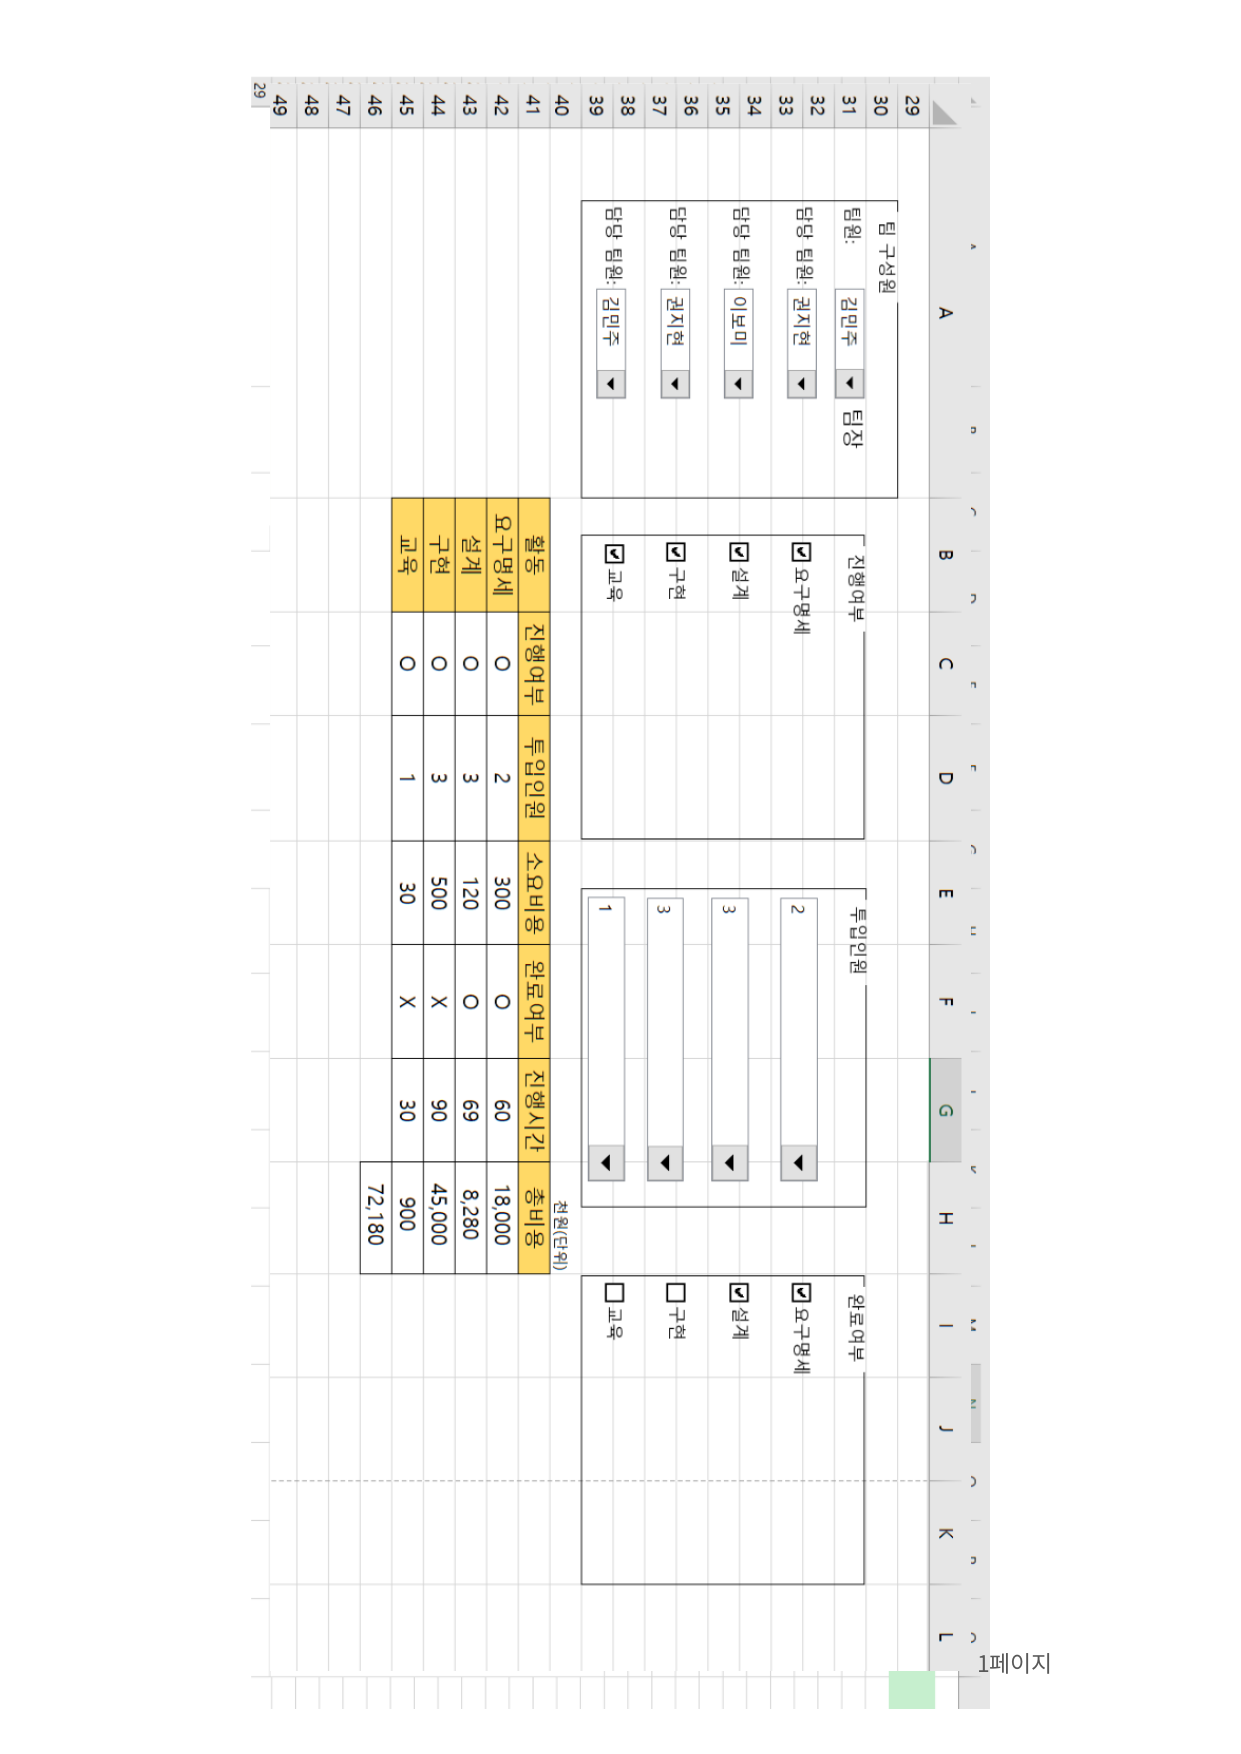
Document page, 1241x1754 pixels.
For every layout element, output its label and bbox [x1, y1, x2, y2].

picture [252, 78, 990, 1707]
